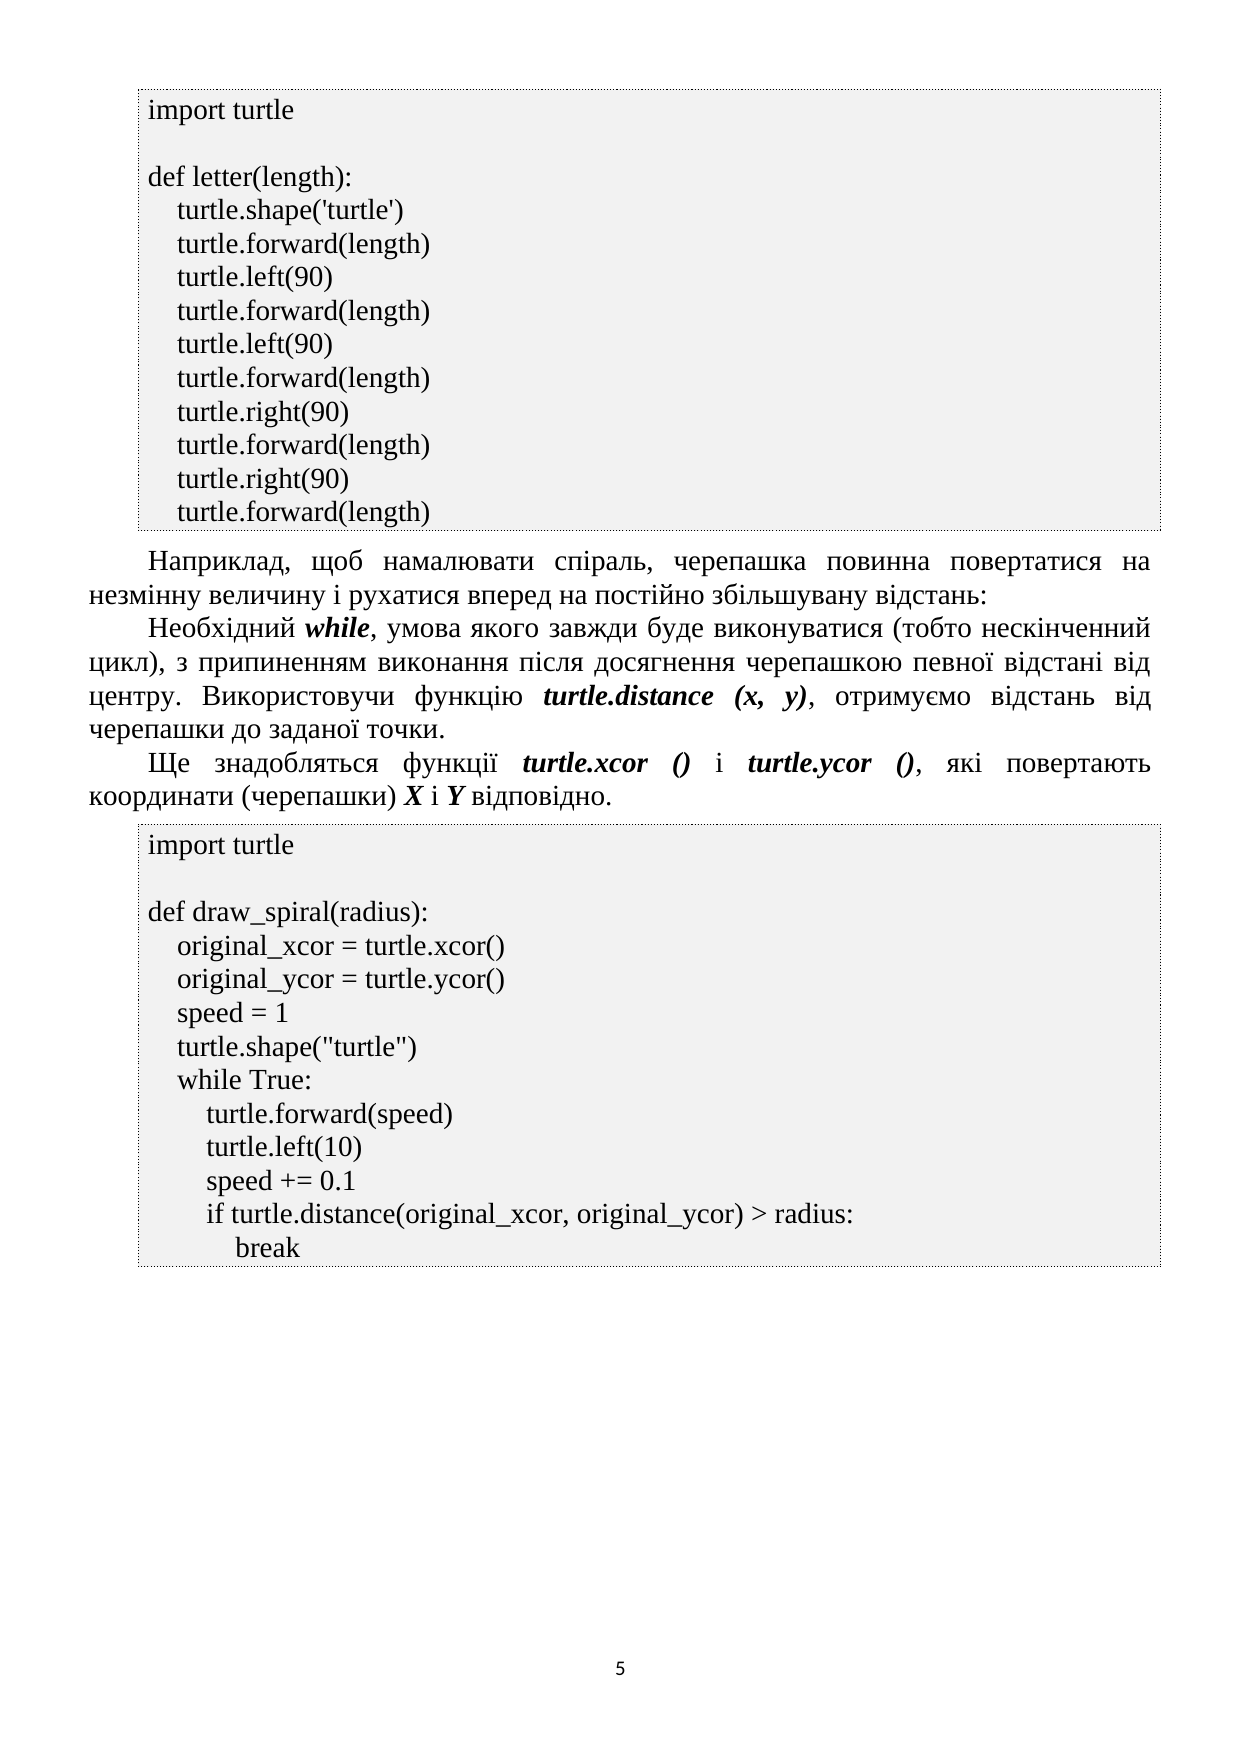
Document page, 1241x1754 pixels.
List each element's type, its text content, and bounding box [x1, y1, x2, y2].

text turtle.forward(length) [138, 357, 1161, 391]
text Наприклад, щоб намалювати спіраль, черепашка повинна повертатися на незмінну величину і рухатися вперед на постійно збільшувану відстань: [89, 543, 1152, 611]
text turtle.forward(length) [138, 424, 1161, 458]
text turtle.right(90) [138, 391, 1161, 424]
text def letter(length): [138, 156, 1161, 189]
text turtle.left(90) [138, 323, 1161, 357]
text Необхідний while, умова якого завжди буде виконуватися (тобто нескінченний цикл), з припиненням виконання після досягнення черепашкою певної відстані від центру. Використовучи функцію turtle.distance (x, y), отримуємо відстань від черепашки до заданої точки. [89, 611, 1152, 745]
text original_xcor = turtle.xcor() [138, 925, 1161, 958]
text turtle.right(90) [138, 458, 1161, 491]
text break [138, 1227, 1161, 1267]
text turtle.forward(length) [138, 290, 1161, 323]
text import turtle [138, 89, 1161, 122]
text speed = 1 [138, 992, 1161, 1026]
text Ще знадобляться функції turtle.xcor () і turtle.ycor (), які повертають координати (черепашки) X і Y відповідно. [89, 745, 1152, 812]
text speed += 0.1 [138, 1160, 1161, 1193]
text turtle.forward(length) [138, 223, 1161, 256]
text def draw_spiral(radius): [138, 891, 1161, 925]
text turtle.shape("turtle") [138, 1026, 1161, 1059]
text turtle.left(10) [138, 1126, 1161, 1160]
text import turtle [138, 824, 1161, 858]
text turtle.forward(length) [138, 491, 1161, 531]
text while True: [138, 1059, 1161, 1093]
text turtle.forward(speed) [138, 1093, 1161, 1126]
text if turtle.distance(original_xcor, original_ycor) > radius: [138, 1193, 1161, 1227]
text original_ycor = turtle.ycor() [138, 958, 1161, 992]
text turtle.shape('turtle') [138, 189, 1161, 223]
text turtle.left(90) [138, 256, 1161, 290]
